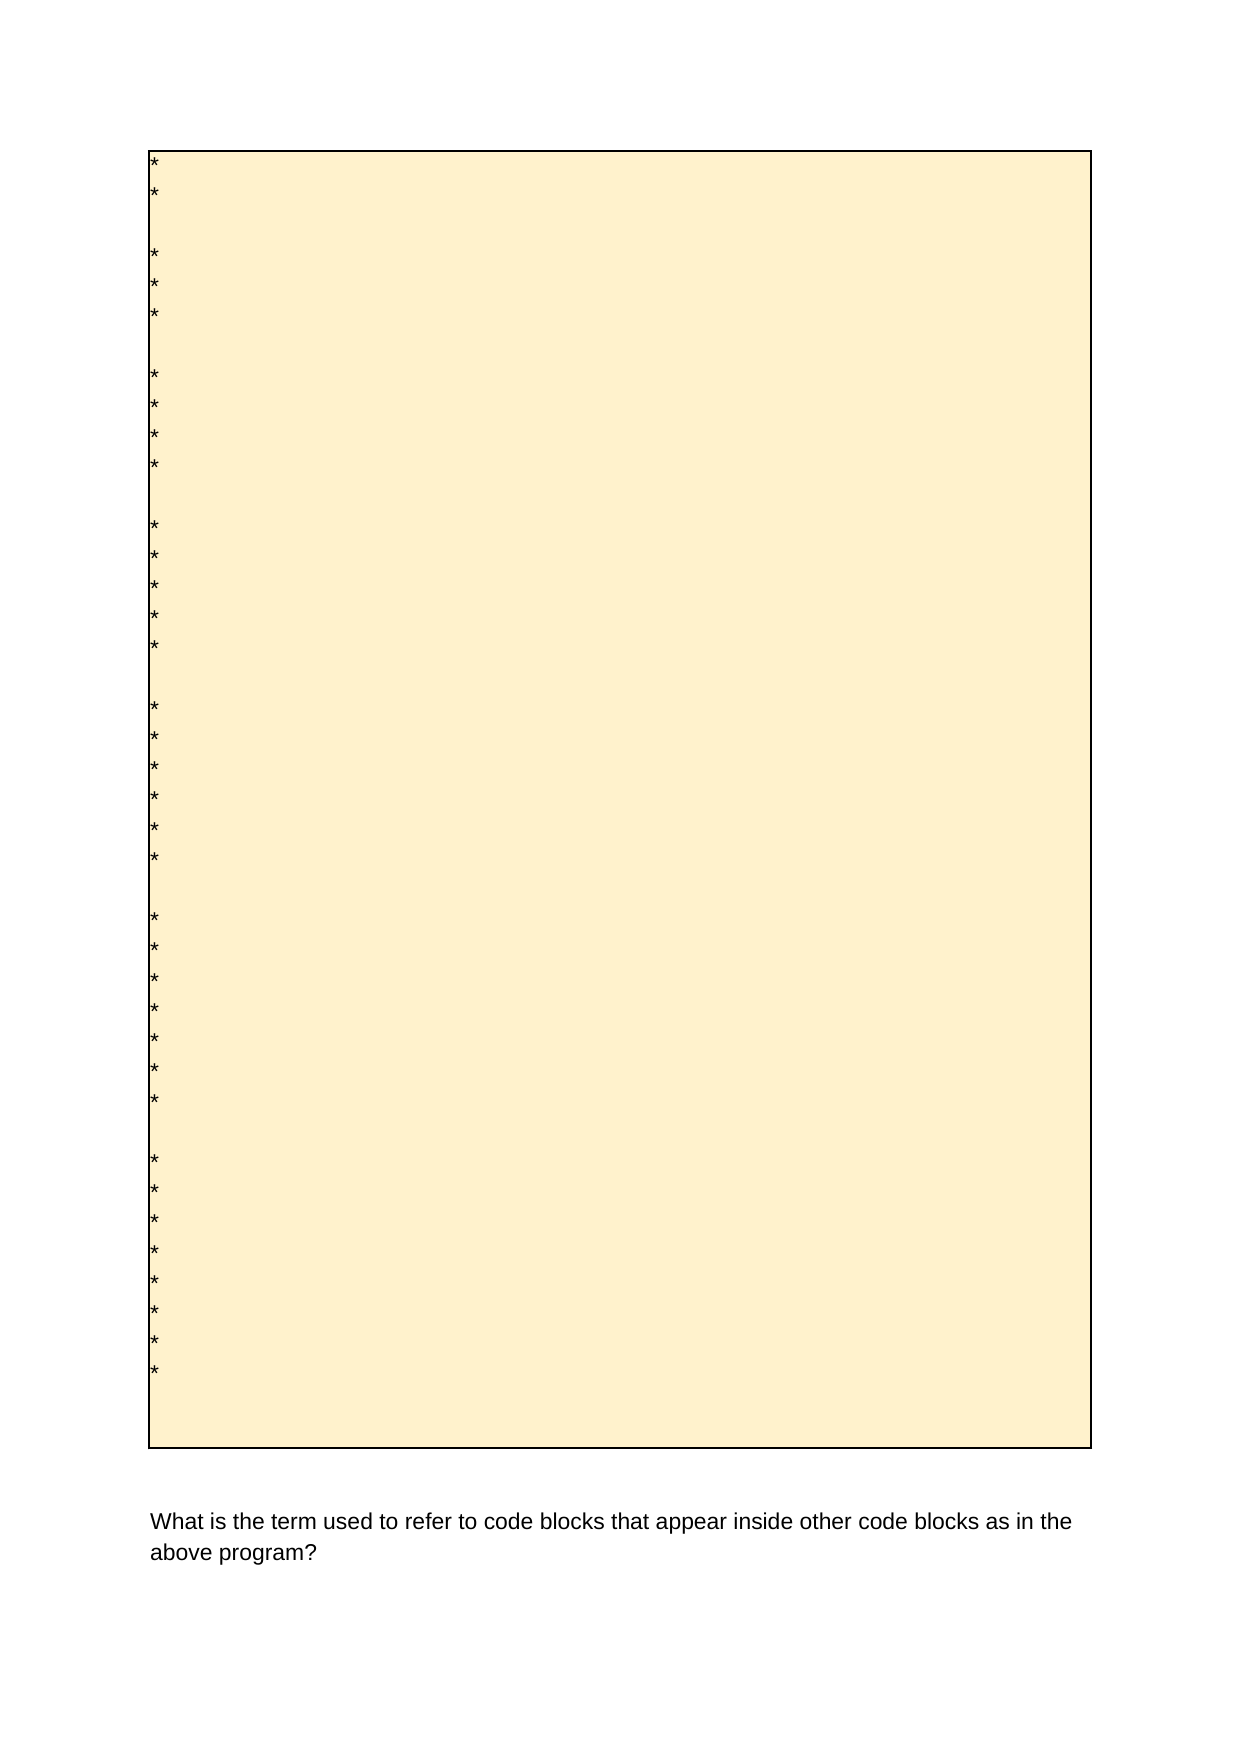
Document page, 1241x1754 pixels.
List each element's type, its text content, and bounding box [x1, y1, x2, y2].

text * [150, 814, 1090, 843]
text * [150, 845, 1090, 873]
text * [150, 512, 1090, 541]
text * [150, 1237, 1090, 1266]
text * [150, 422, 1090, 450]
text * [150, 361, 1090, 390]
text * [150, 633, 1090, 662]
text What is the term used to refer to code blocks that appear inside other code blocks as in the above program? [150, 1508, 1090, 1565]
text * [150, 1268, 1090, 1296]
text * [150, 1177, 1090, 1206]
text * [150, 1056, 1090, 1085]
text * [150, 1207, 1090, 1236]
text * [150, 935, 1090, 964]
text * [150, 543, 1090, 571]
text * [150, 754, 1090, 783]
text * [150, 694, 1090, 722]
text * [150, 271, 1090, 299]
text * [150, 1328, 1090, 1357]
text * [150, 241, 1090, 269]
text * [150, 392, 1090, 420]
text * [150, 452, 1090, 481]
text * [150, 180, 1090, 209]
text * [150, 152, 1090, 178]
text * [150, 1086, 1090, 1115]
text * [150, 1026, 1090, 1054]
text * [150, 1358, 1090, 1387]
text * [150, 1147, 1090, 1175]
text * [150, 996, 1090, 1024]
text * [150, 603, 1090, 632]
text * [150, 905, 1090, 934]
text * [150, 1298, 1090, 1326]
text * [150, 301, 1090, 329]
text * [150, 573, 1090, 601]
text * [150, 724, 1090, 752]
text * [150, 784, 1090, 813]
text * [150, 966, 1090, 994]
